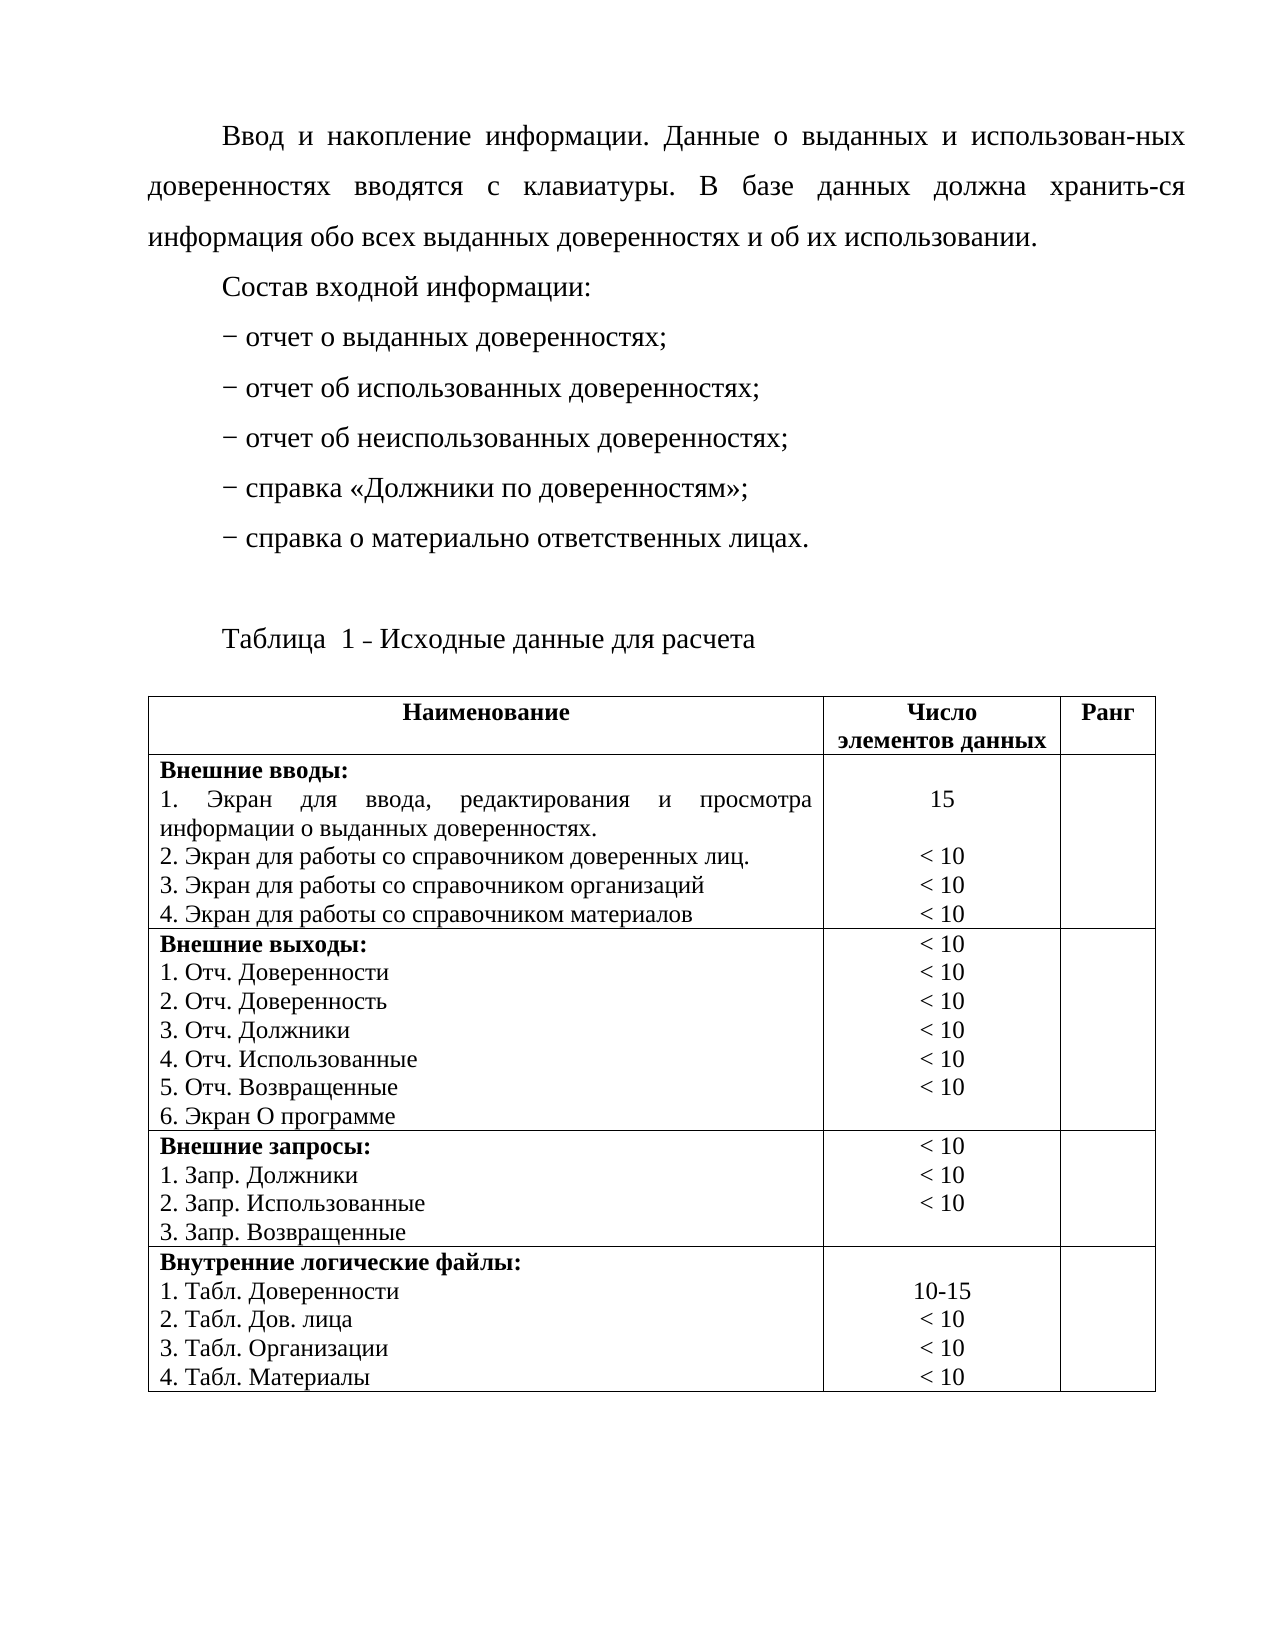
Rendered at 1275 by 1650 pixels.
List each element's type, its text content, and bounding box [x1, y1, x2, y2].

text Состав входной информации: [148, 269, 1186, 303]
text Ввод и накопление информации. Данные о выданных и использован-ных доверенностях вводятся с клавиатуры. В базе данных должна хранить-ся информация обо всех выданных доверенностях и об их использовании. [148, 118, 1186, 252]
table_cell < 10 < 10 < 10 [824, 1131, 1060, 1246]
table_header Число элементов данных [824, 697, 1060, 754]
table_cell Внутренние логические файлы: 1. Табл. Доверенности 2. Табл. Дов. лица 3. Табл. Организации 4. Табл. Материалы [149, 1247, 823, 1391]
table_cell Внешние выходы: 1. Отч. Доверенности 2. Отч. Доверенность 3. Отч. Должники 4. Отч. Использованные 5. Отч. Возвращенные 6. Экран О программе [149, 929, 823, 1130]
table_cell Внешние запросы: 1. Запр. Должники 2. Запр. Использованные 3. Запр. Возвращенные [149, 1131, 823, 1246]
text − отчет об неиспользованных доверенностях; [148, 420, 1186, 453]
table_header Наименование [149, 697, 823, 754]
text − отчет о выданных доверенностях; [148, 319, 1186, 353]
text − отчет об использованных доверенностях; [148, 370, 1186, 403]
table_header Ранг [1061, 697, 1155, 754]
text Таблица 1 ˗ Исходные данные для расчета [148, 621, 1186, 655]
table_cell [1061, 1247, 1155, 1391]
table_cell [1061, 755, 1155, 928]
table_cell 15 < 10 < 10 < 10 [824, 755, 1060, 928]
text − справка «Должники по доверенностям»; [148, 470, 1186, 504]
table_cell [1061, 929, 1155, 1130]
table_cell 10-15 < 10 < 10 < 10 [824, 1247, 1060, 1391]
table_cell Внешние вводы: 1. Экран для ввода, редактирования и просмотра информации о выданных доверенностях. 2. Экран для работы со справочником доверенных лиц. 3. Экран для работы со справочником организаций 4. Экран для работы со справочником материалов [149, 755, 823, 928]
text − справка о материально ответственных лицах. [148, 521, 1186, 554]
table_cell < 10 < 10 < 10 < 10 < 10 < 10 [824, 929, 1060, 1130]
table_cell [1061, 1131, 1155, 1246]
